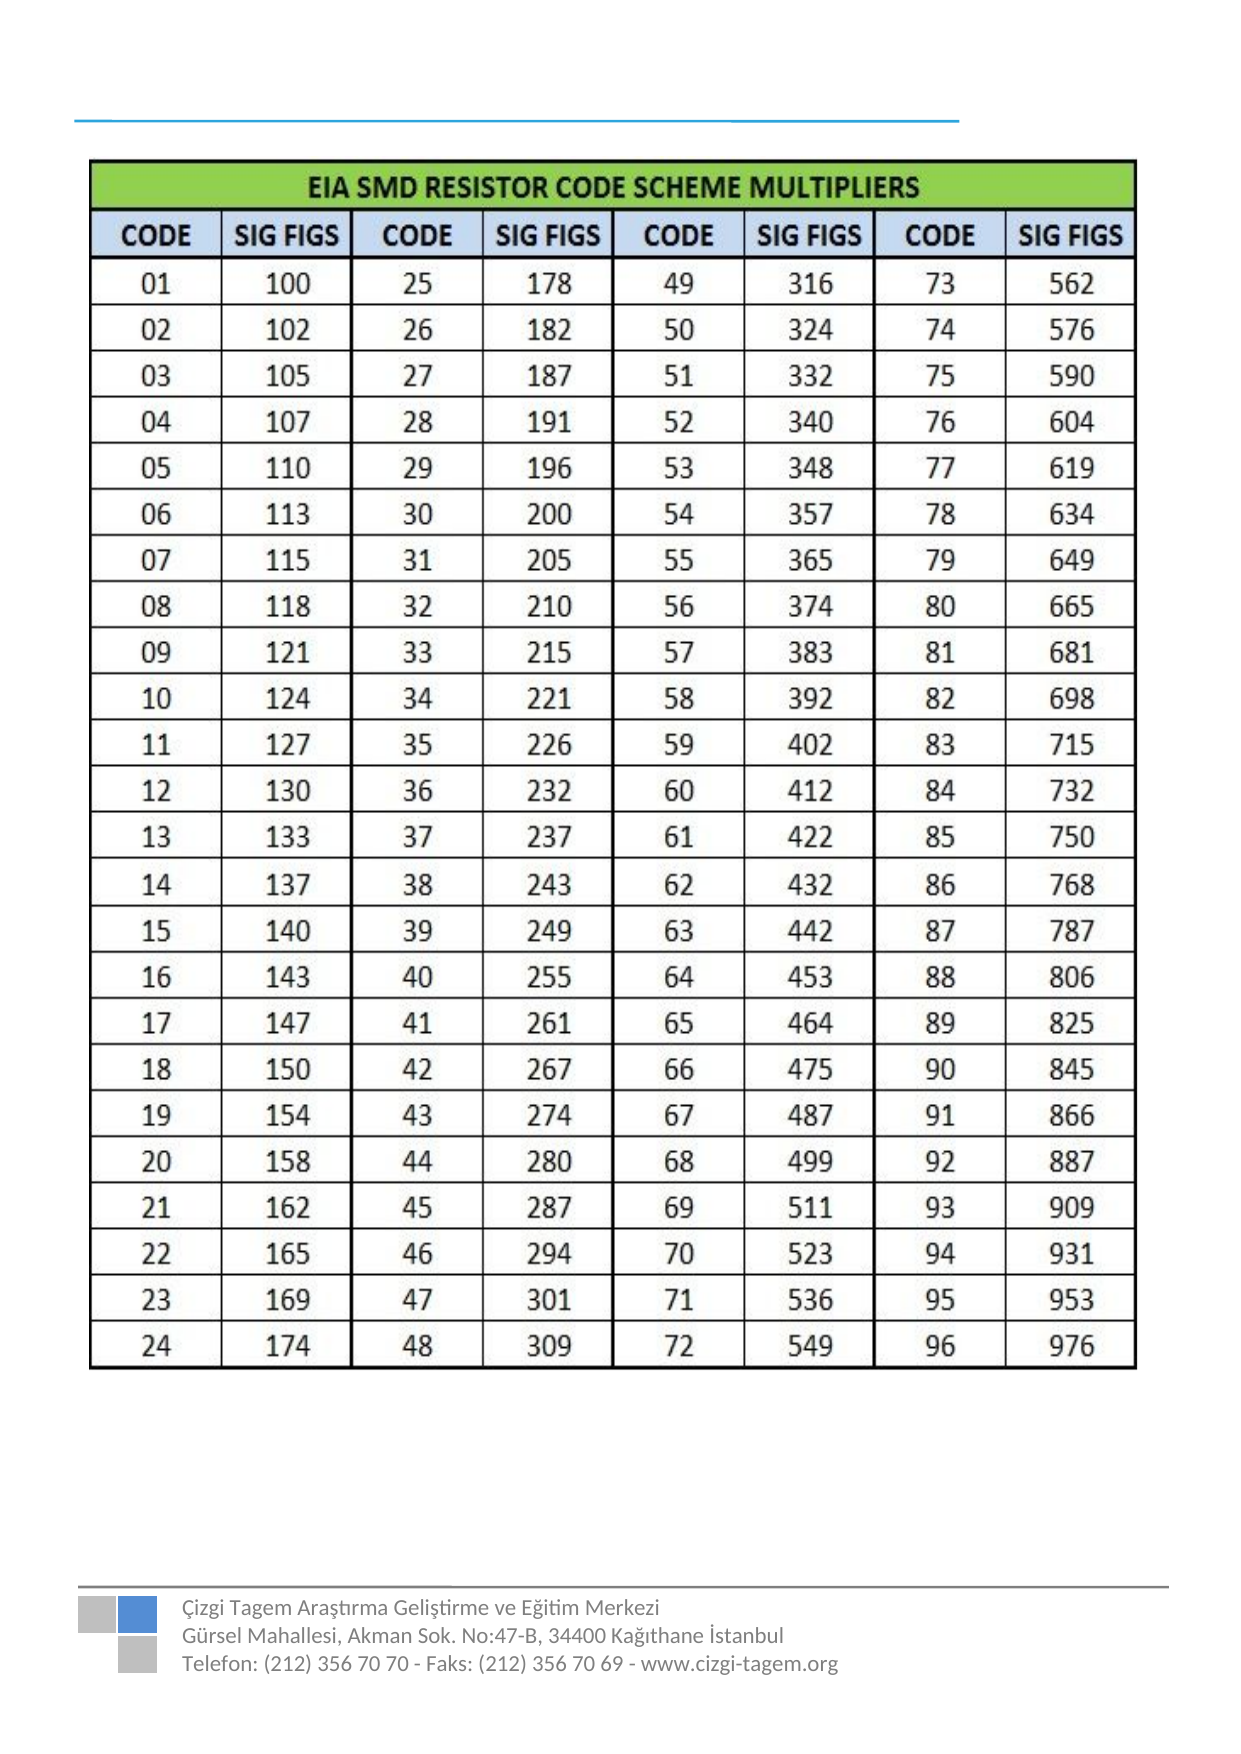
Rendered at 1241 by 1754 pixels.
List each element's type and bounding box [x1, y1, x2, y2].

picture [87, 0, 1236, 1368]
